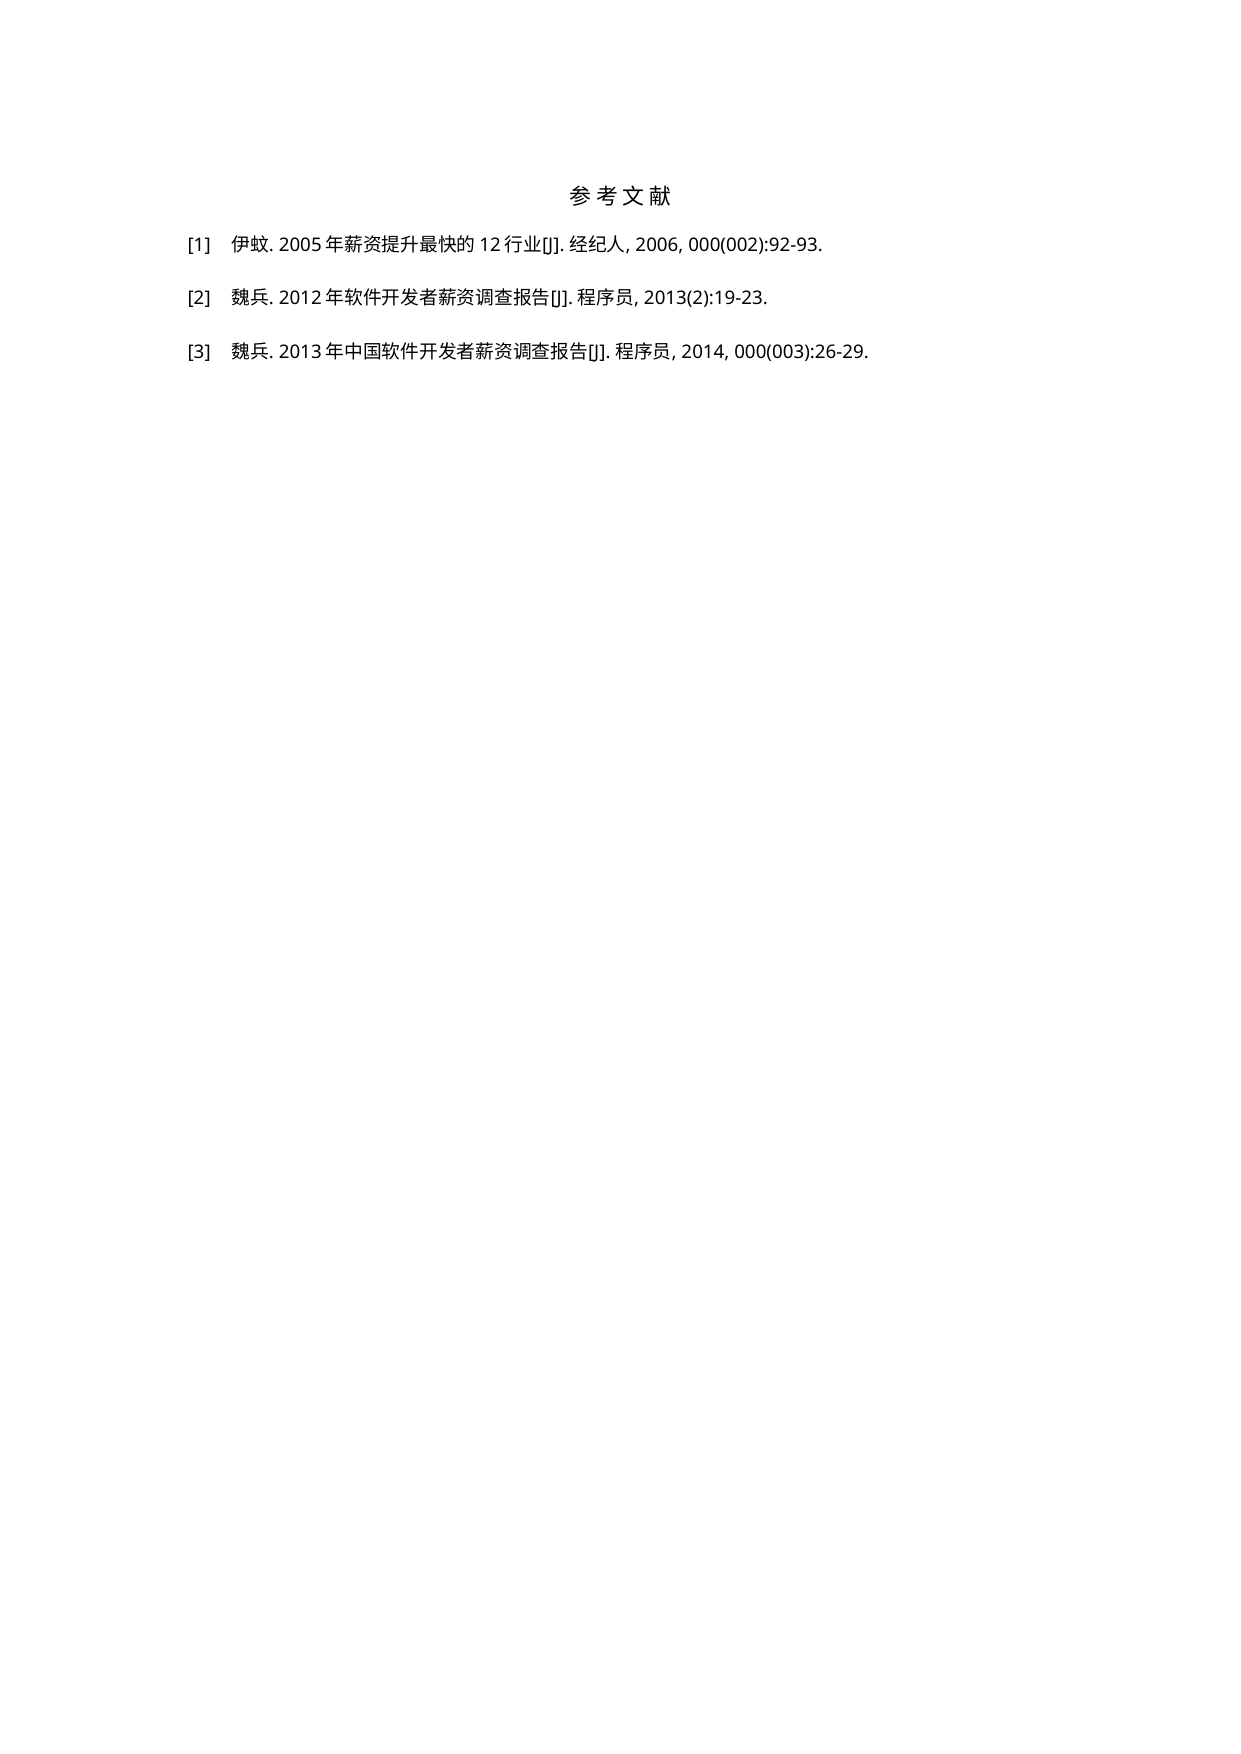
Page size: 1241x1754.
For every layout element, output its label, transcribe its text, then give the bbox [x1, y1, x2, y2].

text [1] 伊蚊. 2005年薪资提升最快的12行业[J]. 经纪人, 2006, 000(002):92-93. [187, 227, 1053, 259]
text [3] 魏兵. 2013年中国软件开发者薪资调查报告[J]. 程序员, 2014, 000(003):26-29. [187, 334, 1053, 366]
text [2] 魏兵. 2012年软件开发者薪资调查报告[J]. 程序员, 2013(2):19-23. [187, 280, 1053, 313]
text 参 考 文 献 [187, 178, 1053, 211]
